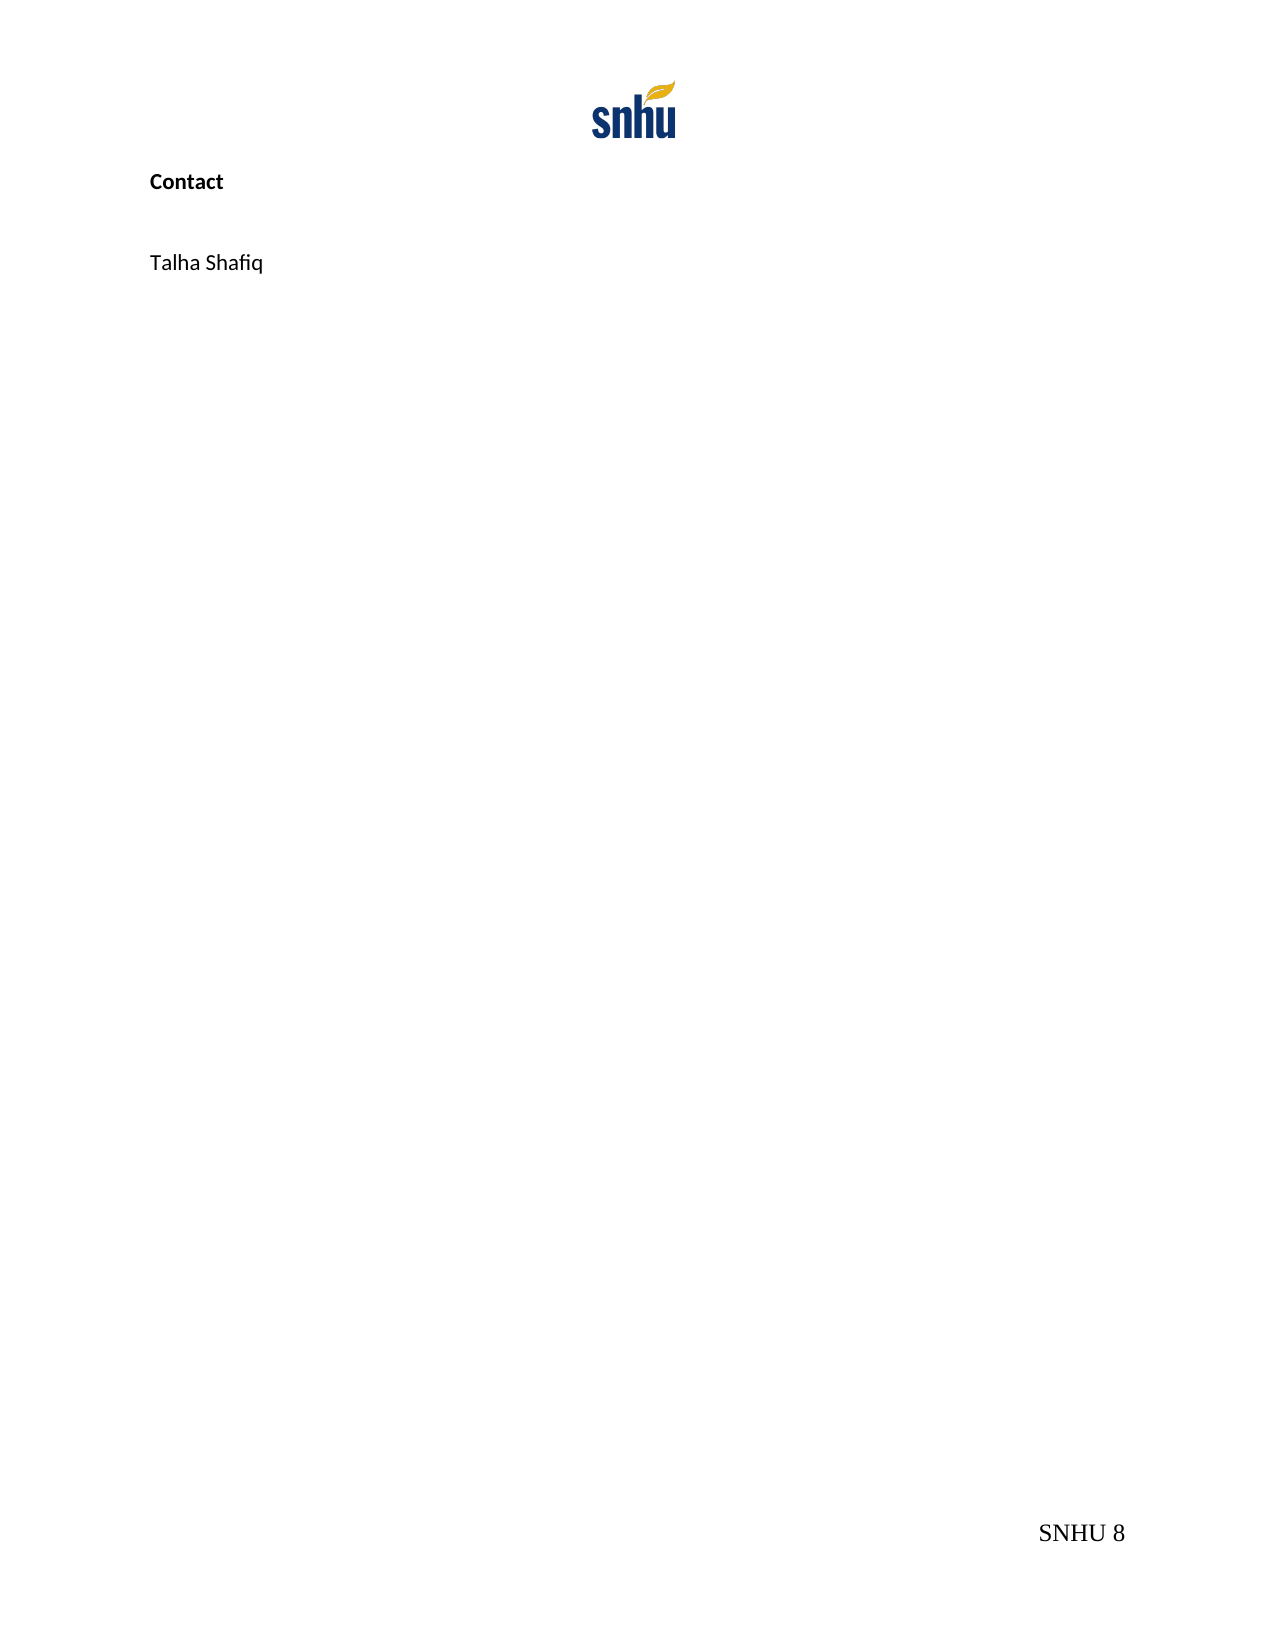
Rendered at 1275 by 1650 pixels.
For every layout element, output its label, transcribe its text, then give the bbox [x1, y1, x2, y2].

subtitle Contact [150, 167, 1125, 195]
picture [573, 75, 702, 147]
text Talha Shafiq [150, 248, 1125, 276]
